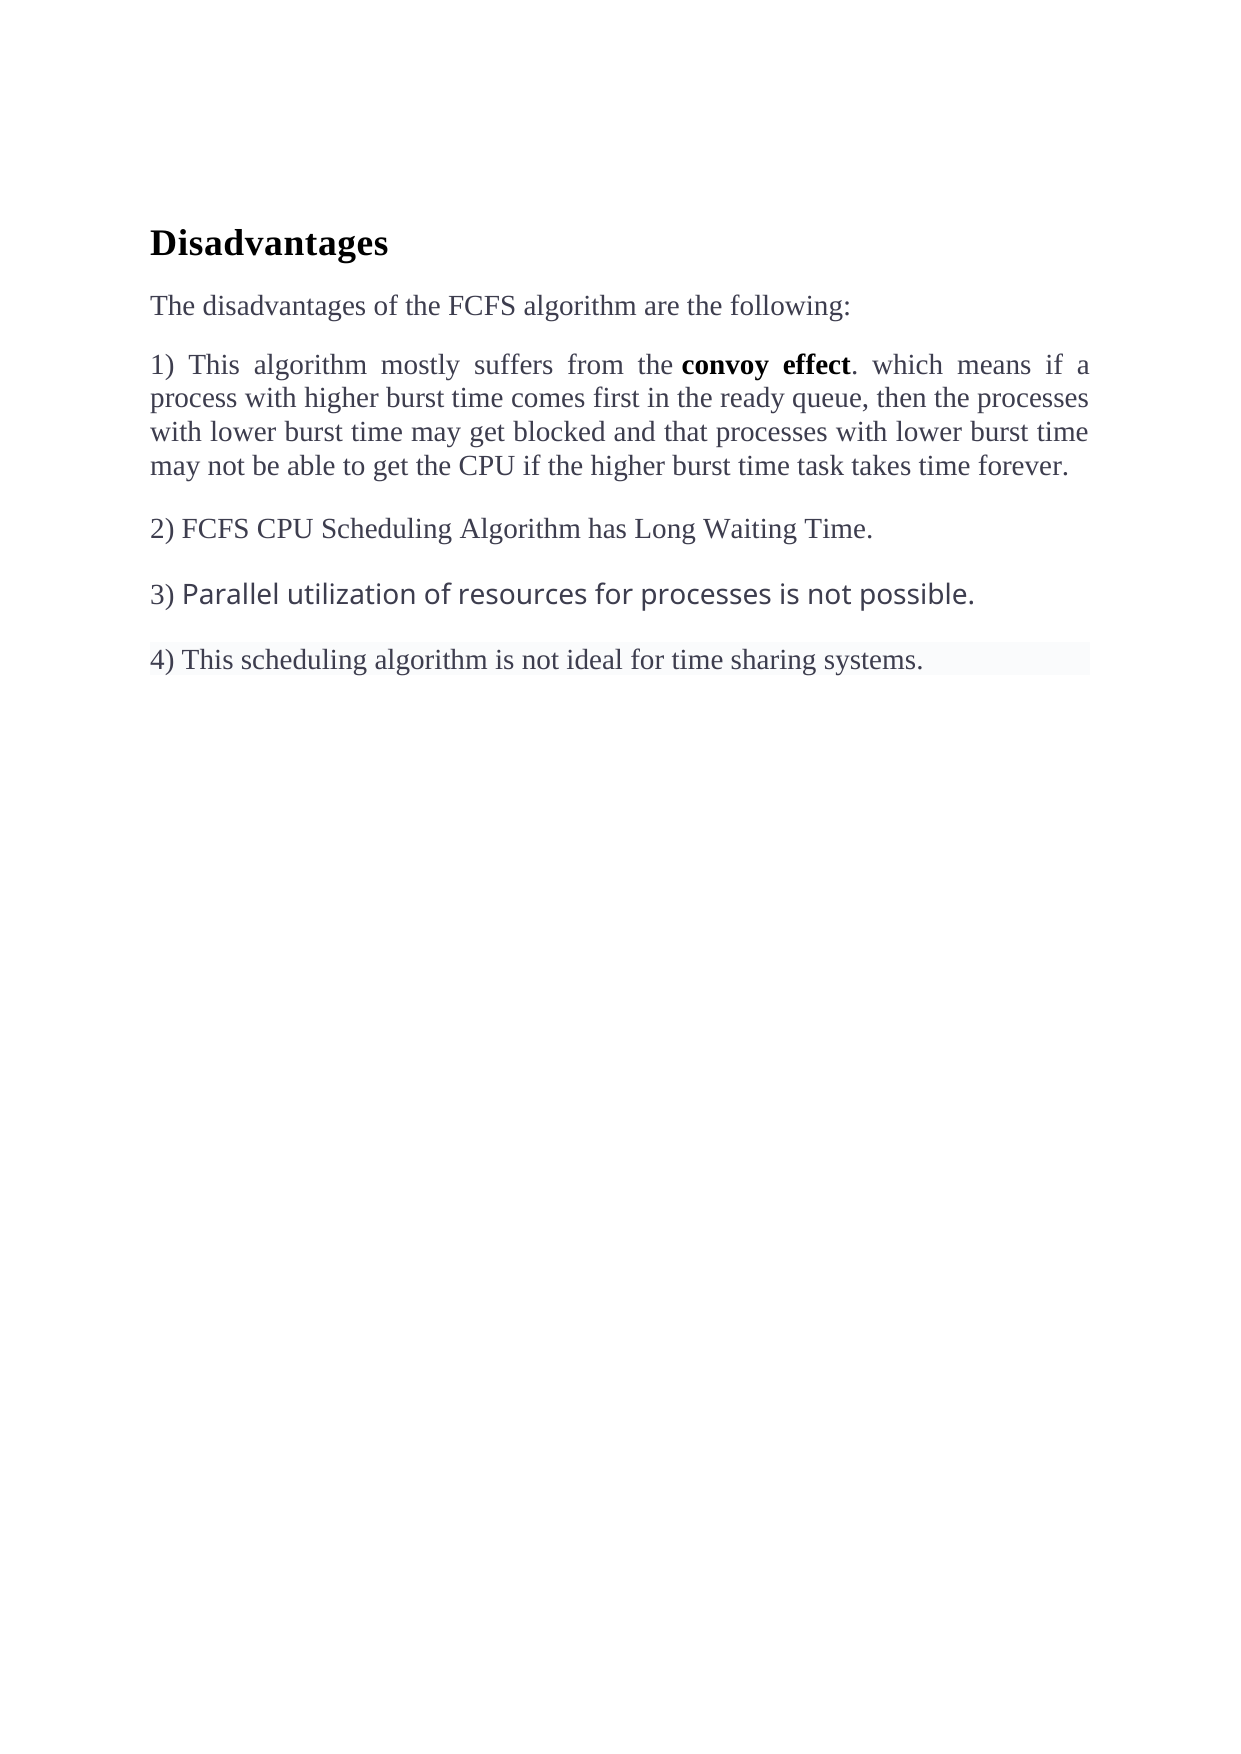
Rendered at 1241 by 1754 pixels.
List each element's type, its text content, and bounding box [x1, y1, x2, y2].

text 4) This scheduling algorithm is not ideal for time sharing systems. [150, 642, 1090, 675]
subtitle Disadvantages [150, 220, 1090, 263]
text 1) This algorithm mostly suffers from the convoy effect. which means if a process with higher burst time comes first in the ready queue, then the processes with lower burst time may get blocked and that processes with lower burst time may not be able to get the CPU if the higher burst time task takes time forever. [150, 347, 1090, 481]
text 2) FCFS CPU Scheduling Algorithm has Long Waiting Time. [150, 506, 1090, 545]
text The disadvantages of the FCFS algorithm are the following: [150, 288, 1090, 322]
text 3) Parallel utilization of resources for processes is not possible. [150, 574, 1090, 613]
